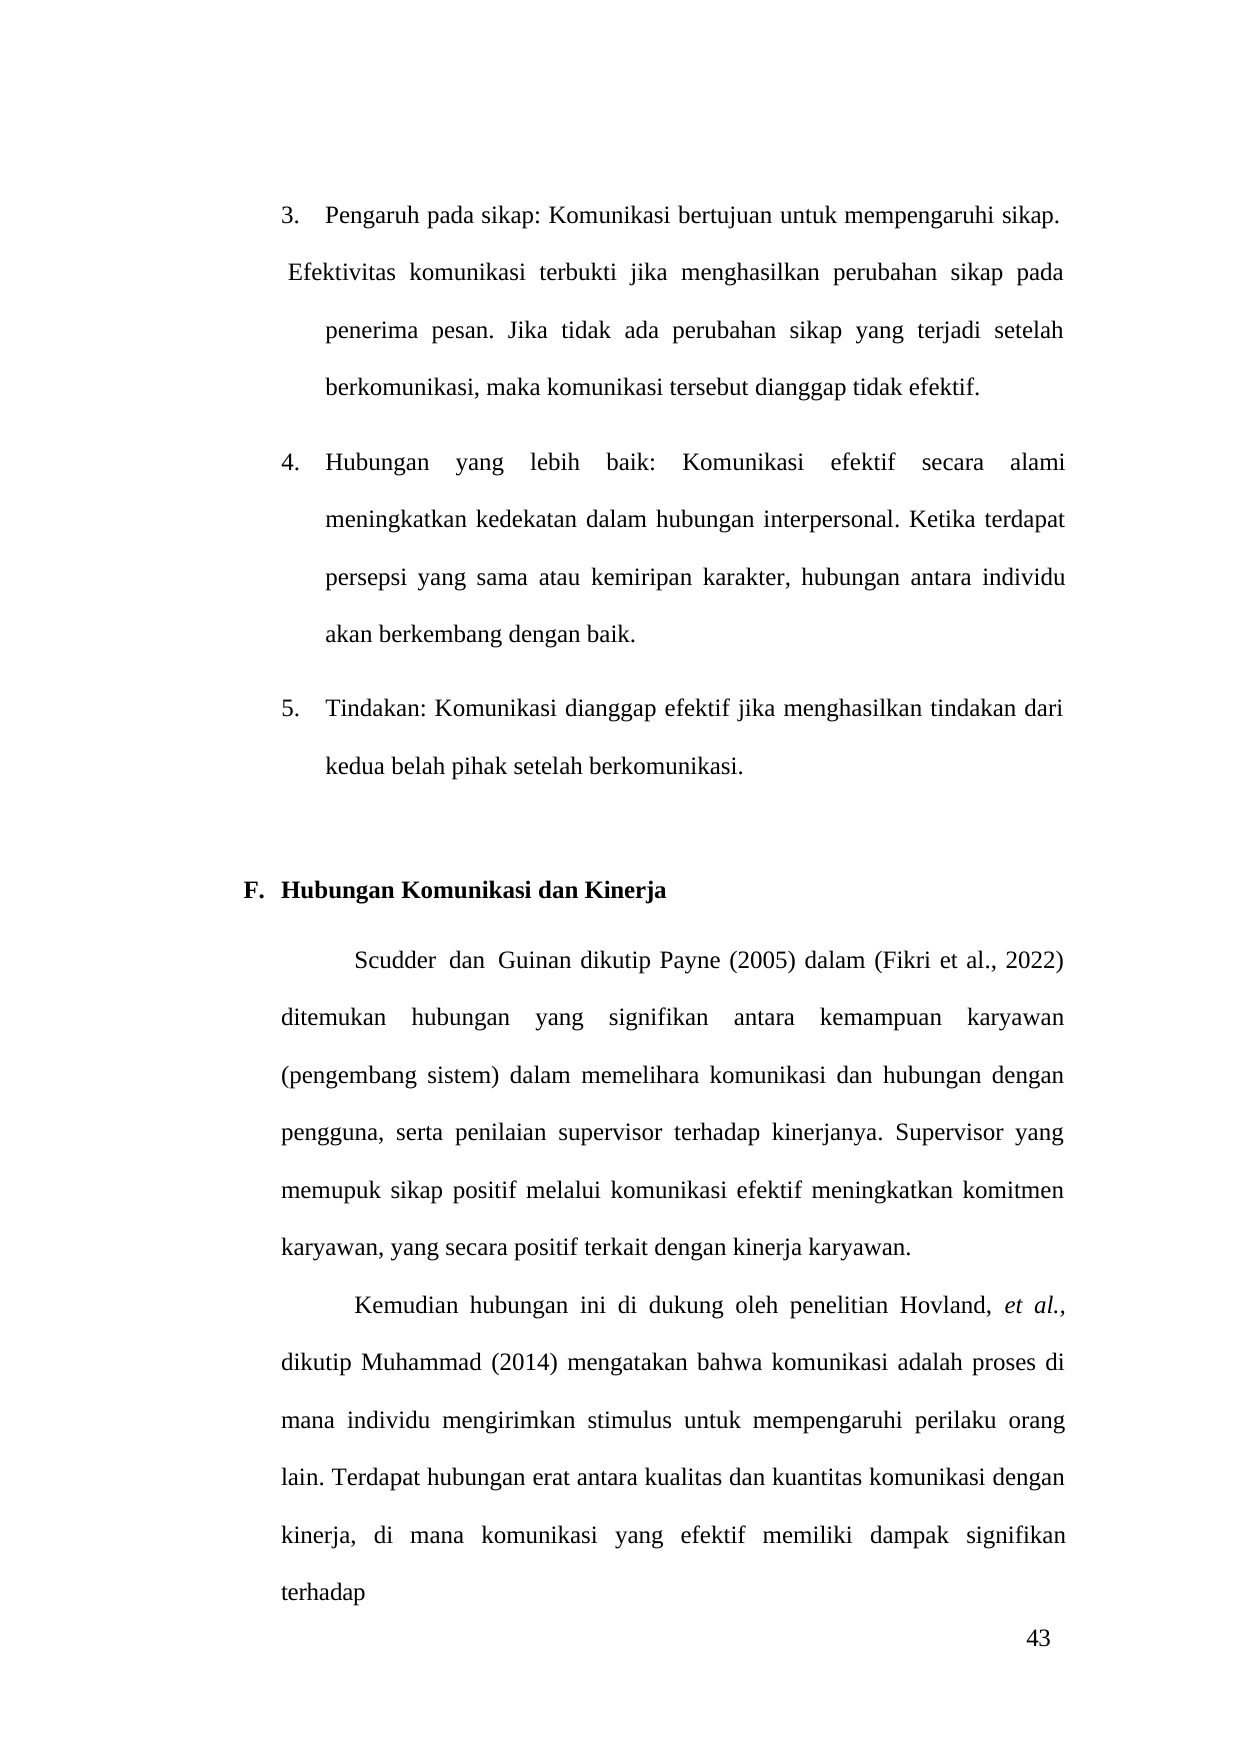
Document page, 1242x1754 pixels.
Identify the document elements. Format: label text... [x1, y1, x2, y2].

list Tindakan: Komunikasi dianggap efektif jika menghasilkan tindakan dari kedua belah pihak setelah berkomunikasi. [281, 693, 1064, 780]
subtitle Hubungan Komunikasi dan Kinerja [243, 875, 1197, 903]
text Efektivitas komunikasi terbukti jika menghasilkan perubahan sikap pada penerima pesan. Jika tidak ada perubahan sikap yang terjadi setelah berkomunikasi, maka komunikasi tersebut dianggap tidak efektif. [288, 257, 1064, 401]
text Kemudian hubungan ini di dukung oleh penelitian Hovland, et al., dikutip Muhammad (2014) mengatakan bahwa komunikasi adalah proses di mana individu mengirimkan stimulus untuk mempengaruhi perilaku orang lain. Terdapat hubungan erat antara kualitas dan kuantitas komunikasi dengan kinerja, di mana komunikasi yang efektif memiliki dampak signifikan terhadap [281, 1290, 1066, 1606]
list Hubungan yang lebih baik: Komunikasi efektif secara alami meningkatkan kedekatan dalam hubungan interpersonal. Ketika terdapat persepsi yang sama atau kemiripan karakter, hubungan antara individu akan berkembang dengan baik. [281, 447, 1065, 648]
list Pengaruh pada sikap: Komunikasi bertujuan untuk mempengaruhi sikap. [281, 200, 1197, 229]
text Scudder dan Guinan dikutip Payne (2005) dalam (Fikri et al., 2022) ditemukan hubungan yang signifikan antara kemampuan karyawan (pengembang sistem) dalam memelihara komunikasi dan hubungan dengan pengguna, serta penilaian supervisor terhadap kinerjanya. Supervisor yang memupuk sikap positif melalui komunikasi efektif meningkatkan komitmen karyawan, yang secara positif terkait dengan kinerja karyawan. [281, 945, 1065, 1261]
